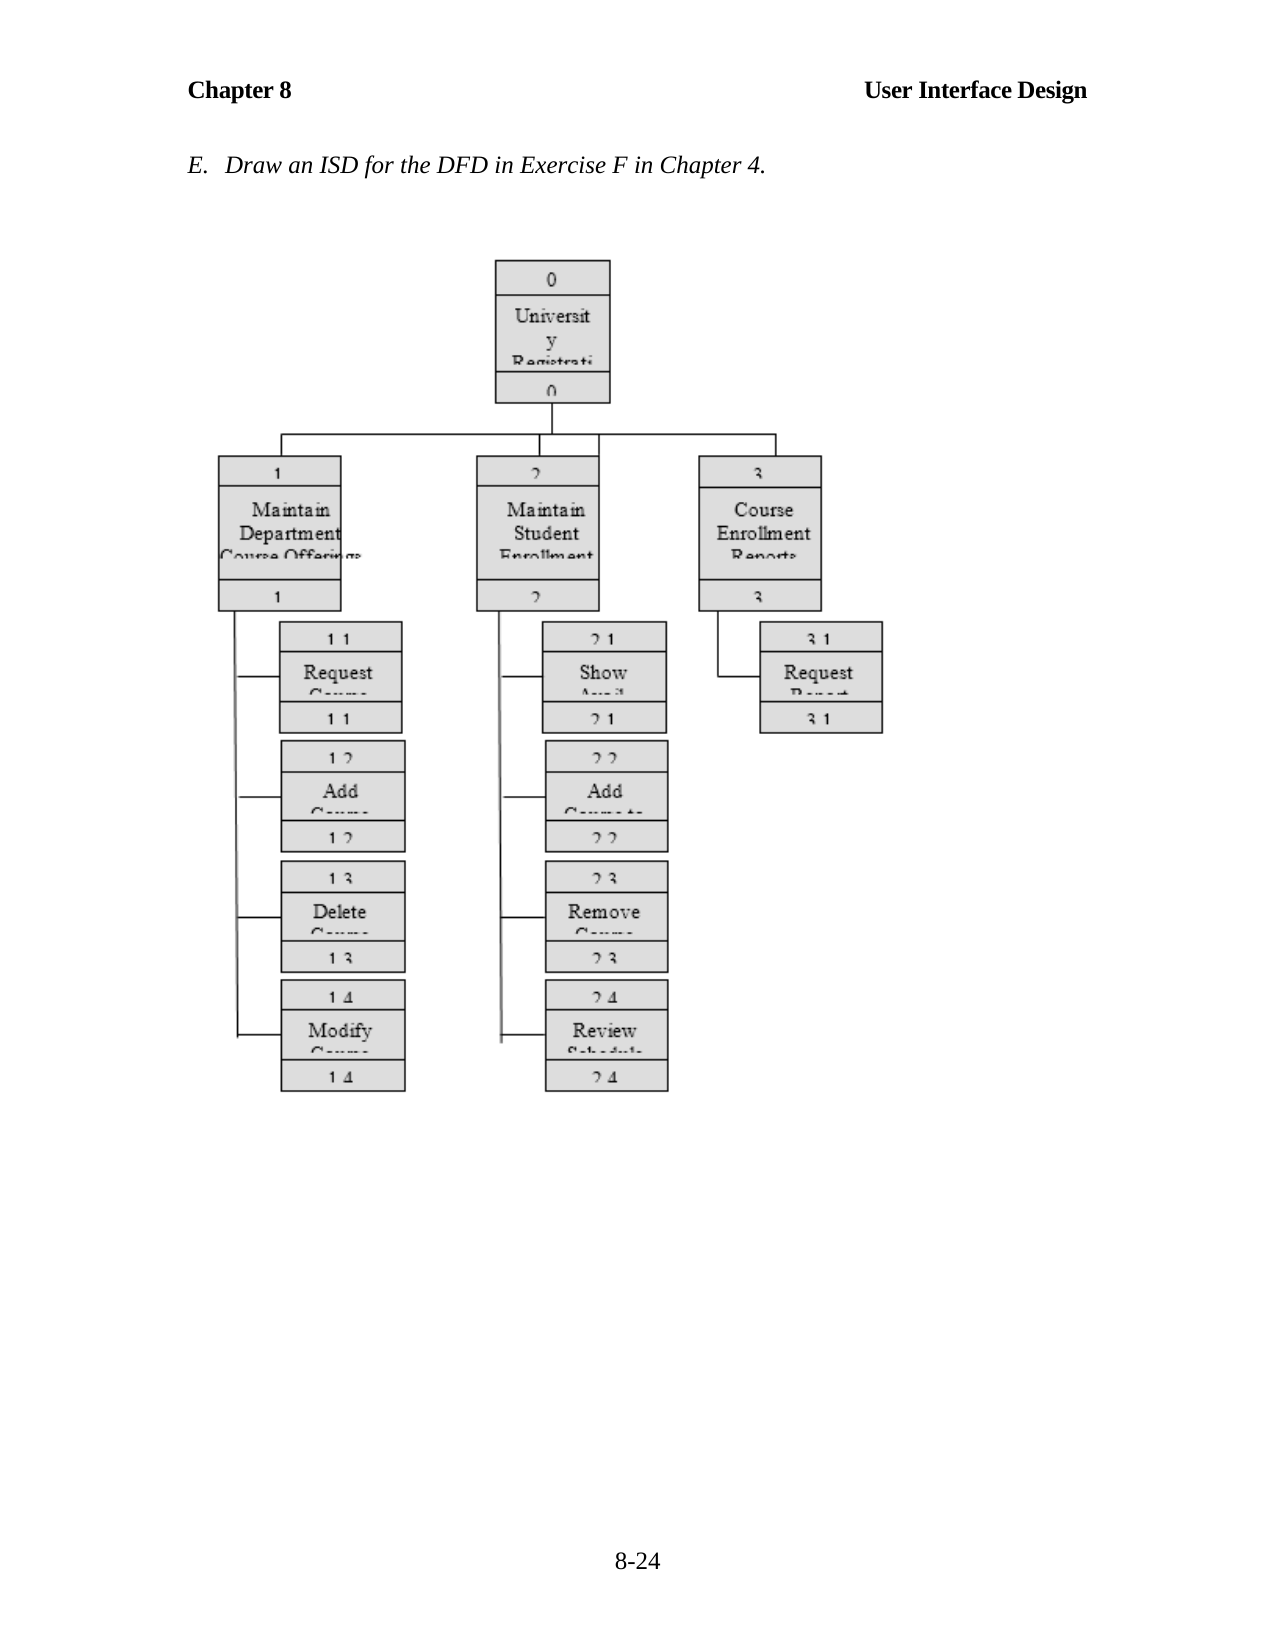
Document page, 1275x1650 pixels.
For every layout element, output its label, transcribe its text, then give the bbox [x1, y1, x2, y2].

picture [187, 207, 913, 1114]
list Draw an ISD for the DFD in Exercise F in Chapter 4. [187, 150, 1087, 179]
